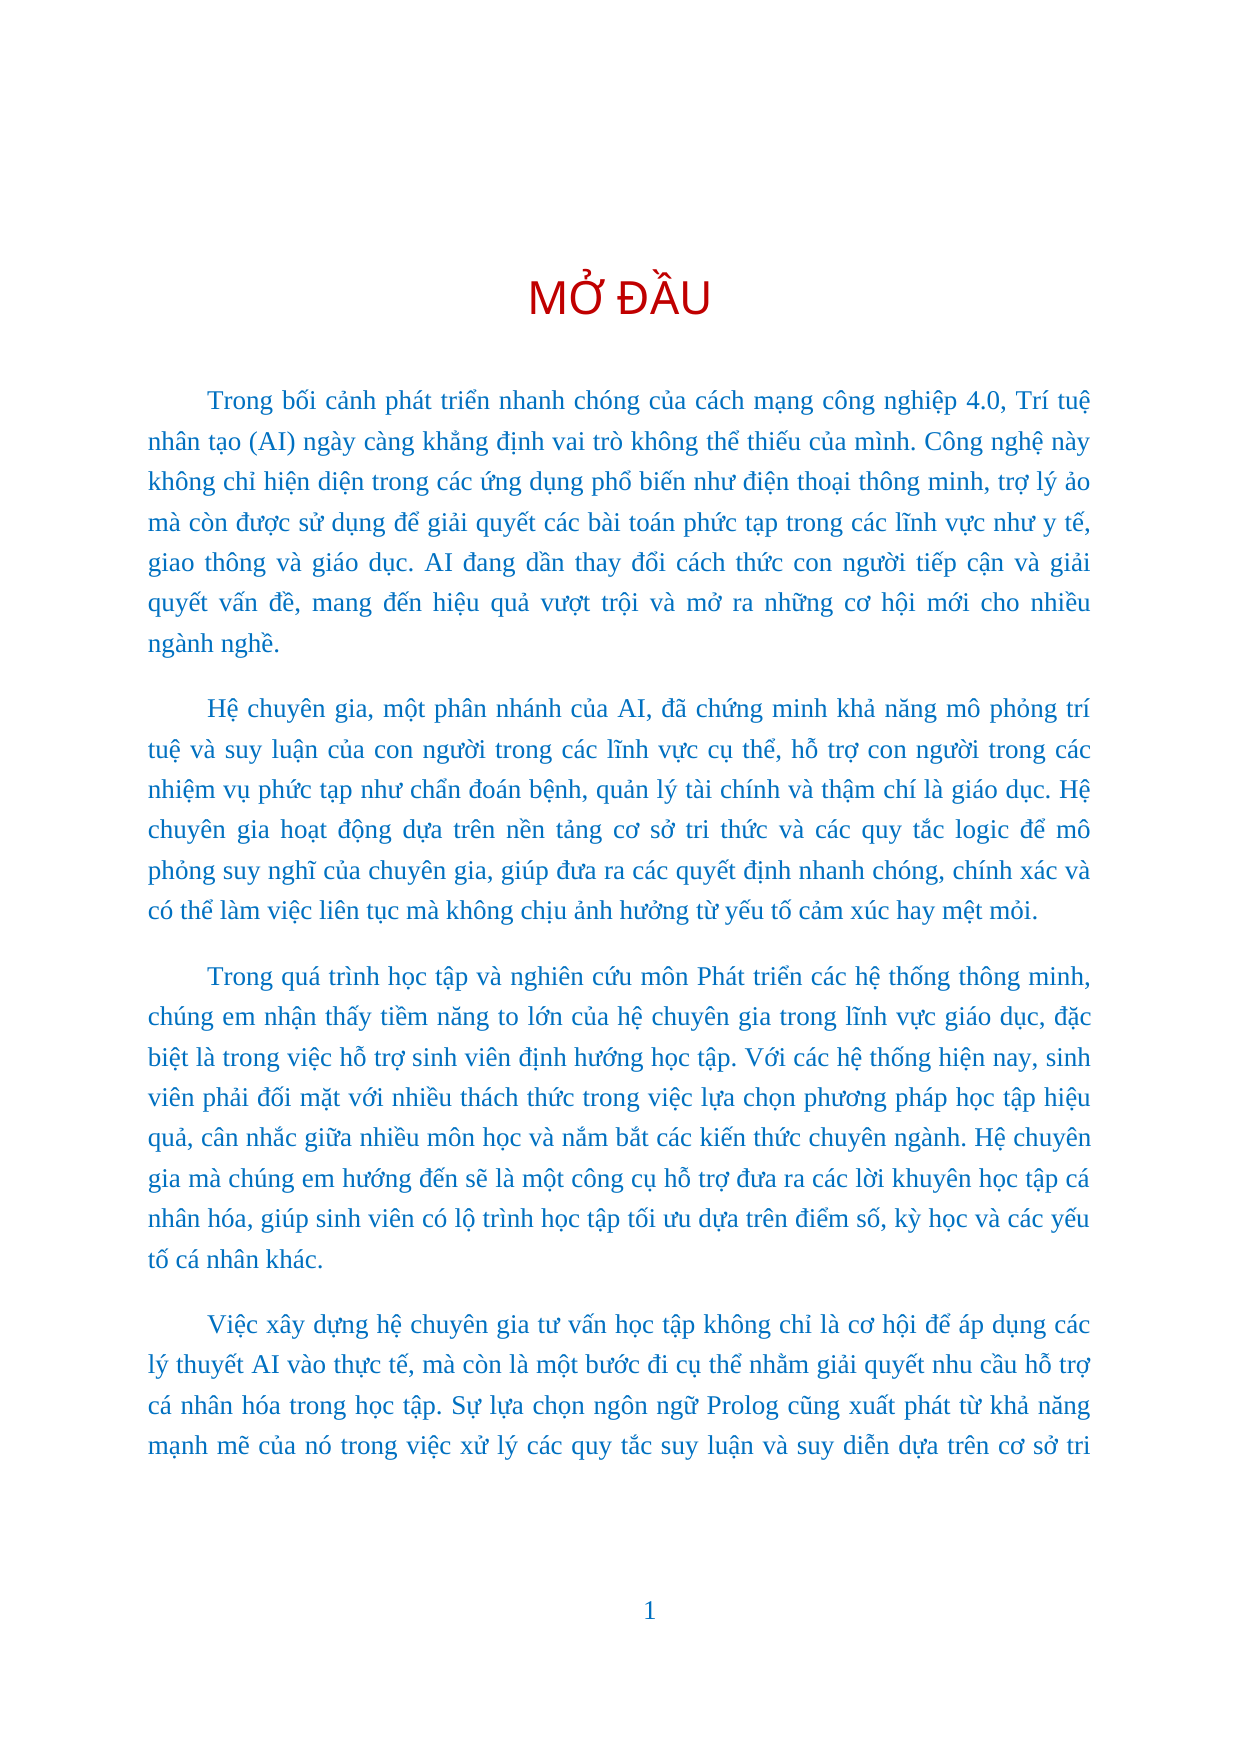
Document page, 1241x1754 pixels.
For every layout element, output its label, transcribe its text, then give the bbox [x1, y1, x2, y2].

text MỞ ĐẦU [148, 266, 1092, 328]
text Trong quá trình học tập và nghiên cứu môn Phát triển các hệ thống thông minh, chúng em nhận thấy tiềm năng to lớn của hệ chuyên gia trong lĩnh vực giáo dục, đặc biệt là trong việc hỗ trợ sinh viên định hướng học tập. Với các hệ thống hiện nay, sinh viên phải đối mặt với nhiều thách thức trong việc lựa chọn phương pháp học tập hiệu quả, cân nhắc giữa nhiều môn học và nắm bắt các kiến thức chuyên ngành. Hệ chuyên gia mà chúng em hướng đến sẽ là một công cụ hỗ trợ đưa ra các lời khuyên học tập cá nhân hóa, giúp sinh viên có lộ trình học tập tối ưu dựa trên điểm số, kỳ học và các yếu tố cá nhân khác. [148, 960, 1092, 1274]
text Trong bối cảnh phát triển nhanh chóng của cách mạng công nghiệp 4.0, Trí tuệ nhân tạo (AI) ngày càng khẳng định vai trò không thể thiếu của mình. Công nghệ này không chỉ hiện diện trong các ứng dụng phổ biến như điện thoại thông minh, trợ lý ảo mà còn được sử dụng để giải quyết các bài toán phức tạp trong các lĩnh vực như y tế, giao thông và giáo dục. AI đang dần thay đổi cách thức con người tiếp cận và giải quyết vấn đề, mang đến hiệu quả vượt trội và mở ra những cơ hội mới cho nhiều ngành nghề. [148, 384, 1092, 658]
text Hệ chuyên gia, một phân nhánh của AI, đã chứng minh khả năng mô phỏng trí tuệ và suy luận của con người trong các lĩnh vực cụ thể, hỗ trợ con người trong các nhiệm vụ phức tạp như chẩn đoán bệnh, quản lý tài chính và thậm chí là giáo dục. Hệ chuyên gia hoạt động dựa trên nền tảng cơ sở tri thức và các quy tắc logic để mô phỏng suy nghĩ của chuyên gia, giúp đưa ra các quyết định nhanh chóng, chính xác và có thể làm việc liên tục mà không chịu ảnh hưởng từ yếu tố cảm xúc hay mệt mỏi. [148, 692, 1092, 926]
